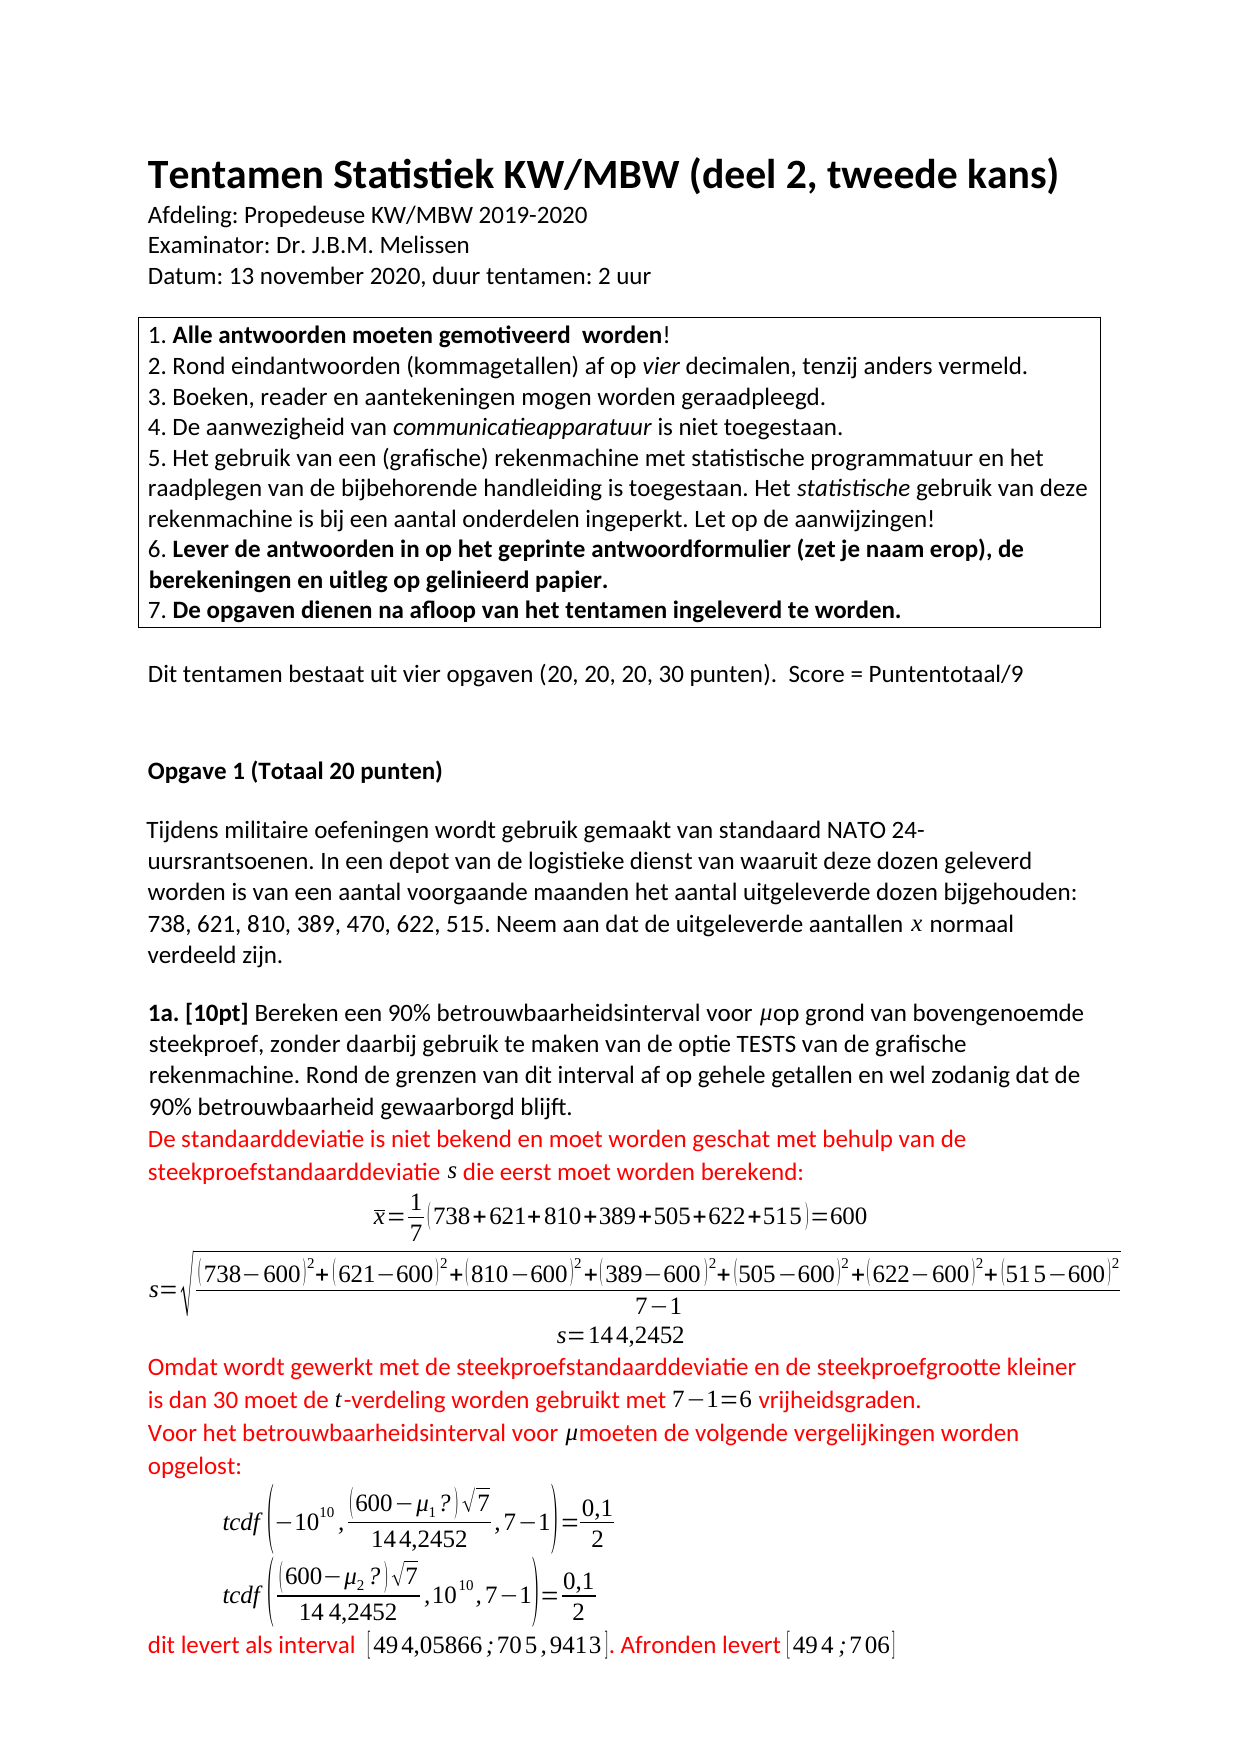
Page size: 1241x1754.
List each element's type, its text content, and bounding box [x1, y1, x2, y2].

text 5. Het gebruik van een (grafische) rekenmachine met statistische programmatuur en het [139, 439, 1100, 469]
text dit levert als interval . Afronden levert [148, 1630, 1092, 1660]
text 2. Rond eindantwoorden (kommagetallen) af op vier decimalen, tenzij anders vermeld. [139, 347, 1100, 378]
text Examinator: Dr. J.B.M. Melissen [148, 229, 1092, 260]
text De standaarddeviatie is niet bekend en moet worden geschat met behulp van de steekproefstandaarddeviatie die eerst moet worden berekend: [148, 1123, 1092, 1186]
text 3. Boeken, reader en aantekeningen mogen worden geraadpleegd. [139, 378, 1100, 408]
text Tentamen Statistiek KW/MBW (deel 2, tweede kans) [148, 148, 1092, 199]
text rekenmachine is bij een aantal onderdelen ingeperkt. Let op de aanwijzingen! [139, 500, 1100, 530]
text Datum: 13 november 2020, duur tentamen: 2 uur [148, 260, 1092, 291]
text 6. Lever de antwoorden in op het geprinte antwoordformulier (zet je naam erop), de berekeningen en uitleg op gelinieerd papier. [139, 530, 1100, 591]
text 1. Alle antwoorden moeten gemotiveerd worden! [139, 318, 1100, 347]
text Dit tentamen bestaat uit vier opgaven (20, 20, 20, 30 punten). Score = Puntentotaal/9 [148, 658, 1092, 689]
text Voor het betrouwbaarheidsinterval voor moeten de volgende vergelijkingen worden opgelost: [148, 1417, 1092, 1481]
text Afdeling: Propedeuse KW/MBW 2019-2020 [148, 199, 1092, 229]
text 4. De aanwezigheid van communicatieapparatuur is niet toegestaan. [139, 408, 1100, 439]
text 7. De opgaven dienen na afloop van het tentamen ingeleverd te worden. [139, 591, 1100, 627]
text 1a. [10pt] Bereken een 90% betrouwbaarheidsinterval voor op grond van bovengenoemde steekproef, zonder daarbij gebruik te maken van de optie TESTS van de grafische rekenmachine. Rond de grenzen van dit interval af op gehele getallen en wel zodanig dat de 90% betrouwbaarheid gewaarborgd blijft. [148, 997, 1092, 1121]
text Omdat wordt gewerkt met de steekproefstandaarddeviatie en de steekproefgrootte kleiner is dan 30 moet de -verdeling worden gebruikt met vrijheidsgraden. [148, 1351, 1092, 1415]
text Opgave 1 (Totaal 20 punten) [148, 755, 1092, 785]
text raadplegen van de bijbehorende handleiding is toegestaan. Het statistische gebruik van deze [139, 469, 1100, 500]
text Tijdens militaire oefeningen wordt gebruik gemaakt van standaard NATO 24-uursrantsoenen. In een depot van de logistieke dienst van waaruit deze dozen geleverd worden is van een aantal voorgaande maanden het aantal uitgeleverde dozen bijgehouden: 738, 621, 810, 389, 470, 622, 515. Neem aan dat de uitgeleverde aantallen normaal verdeeld zijn. [146, 814, 1092, 970]
